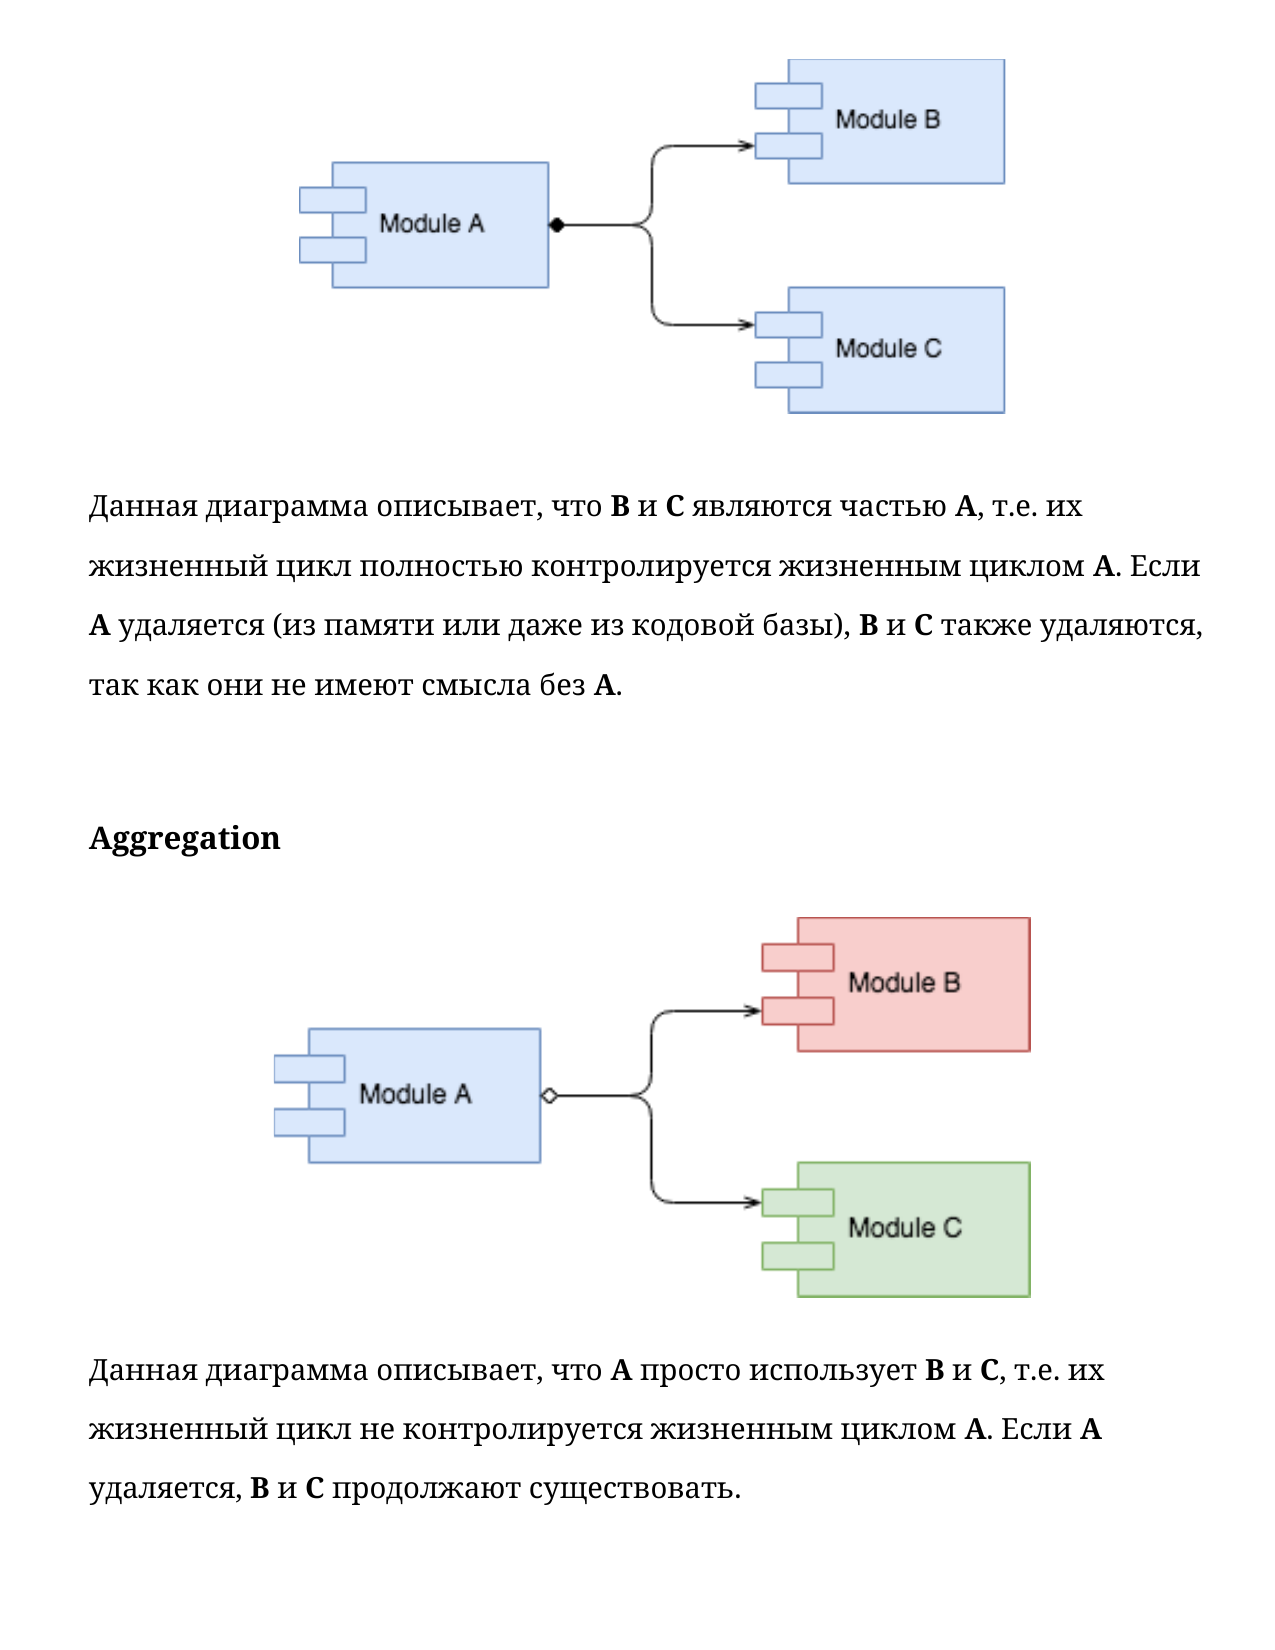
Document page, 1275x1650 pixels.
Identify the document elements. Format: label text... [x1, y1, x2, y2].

text Данная диаграмма описывает, что A просто использует B и C, т.е. их жизненный цикл не контролируется жизненным циклом A. Если A удаляется, B и C продолжают существовать. [89, 1349, 1216, 1507]
text Aggregation [89, 816, 1216, 859]
picture [273, 917, 1031, 1298]
picture [299, 59, 1006, 414]
text Данная диаграмма описывает, что B и C являются частью A, т.е. их жизненный цикл полностью контролируется жизненным циклом А. Если A удаляется (из памяти или даже из кодовой базы), B и C также удаляются, так как они не имеют смысла без A. [89, 486, 1216, 704]
